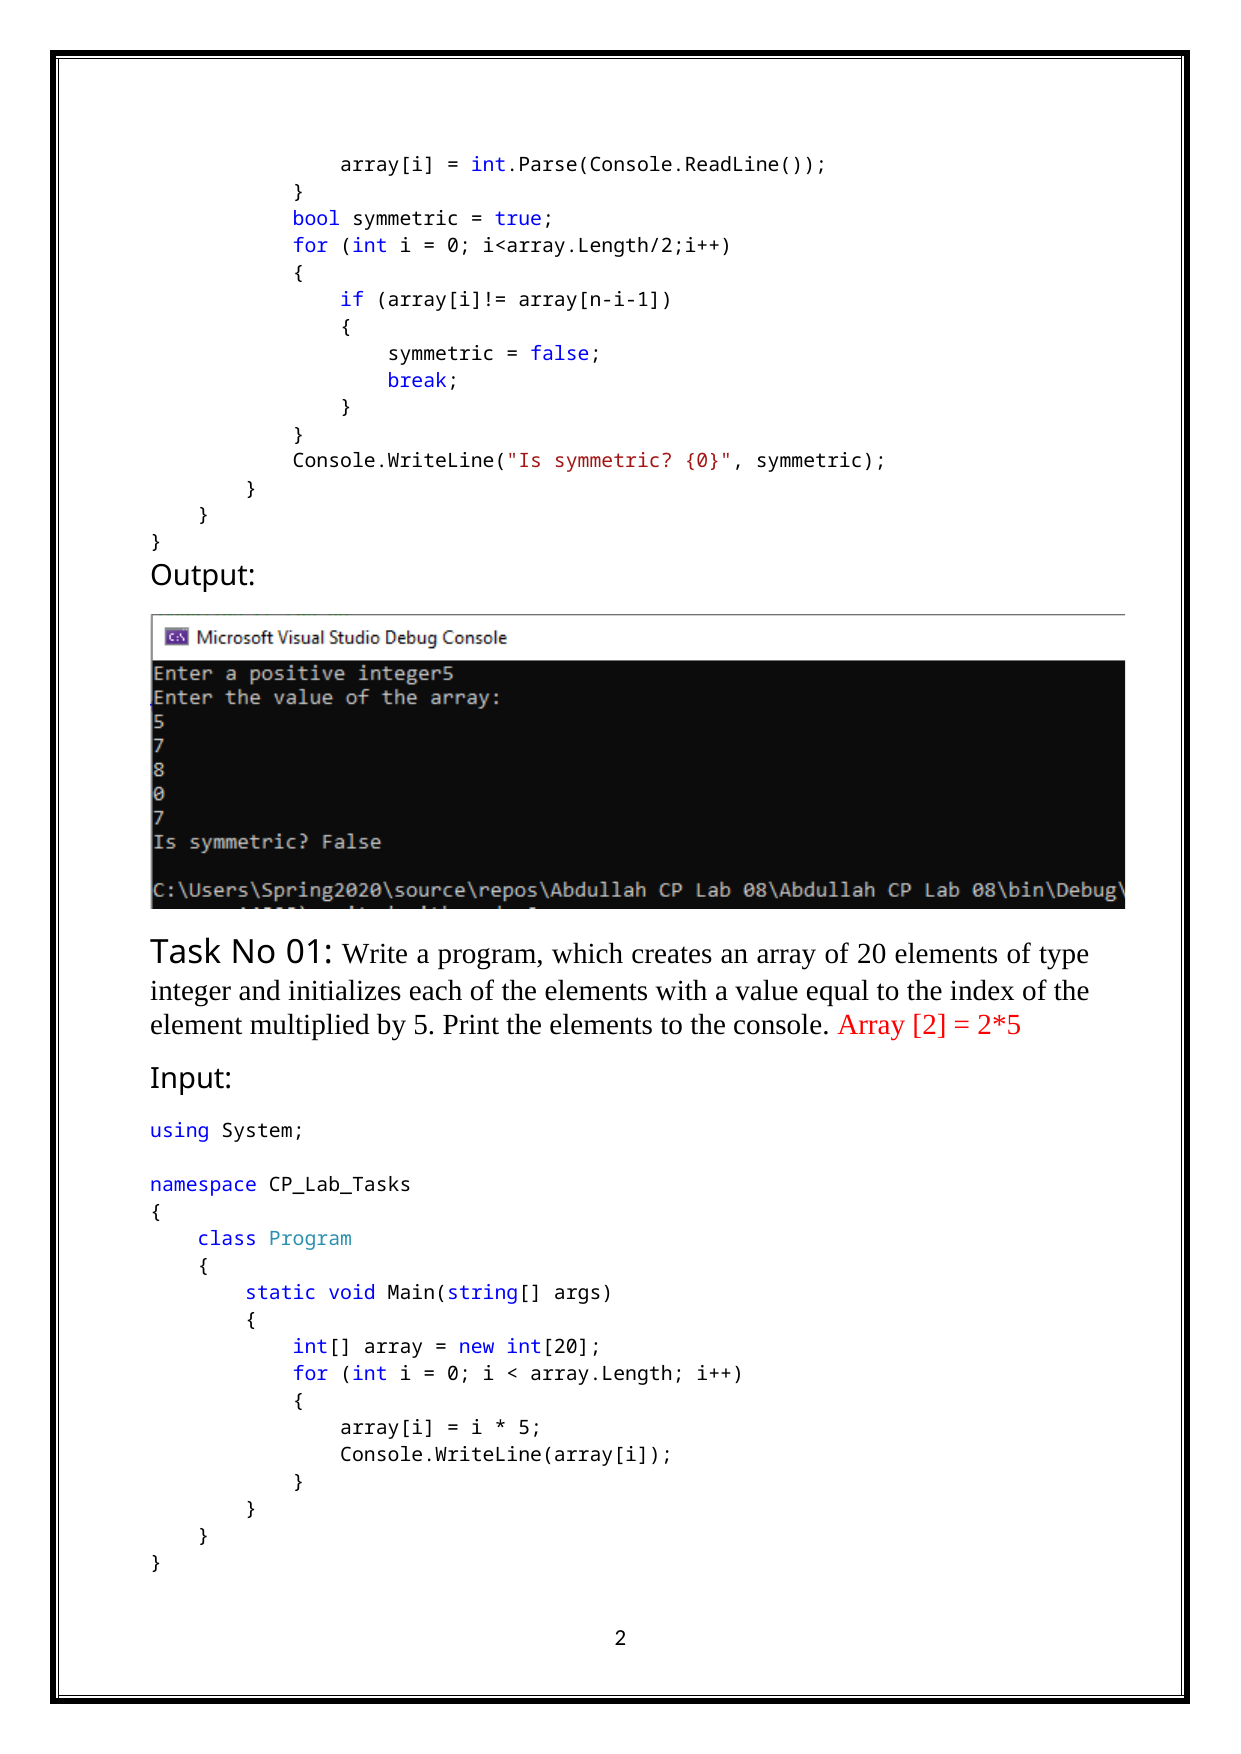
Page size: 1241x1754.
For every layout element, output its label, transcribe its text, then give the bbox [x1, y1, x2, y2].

text } [150, 501, 1090, 528]
text int[] array = new int[20]; [150, 1332, 1090, 1359]
text symmetric = false; [150, 339, 1090, 366]
text { [150, 1305, 1090, 1332]
text Task No 01: Write a program, which creates an array of 20 elements of type integer and initializes each of the elements with a value equal to the index of the element multiplied by 5. Print the elements to the console. Array [2] = 2*5 [150, 928, 1090, 1040]
text } [150, 528, 1090, 555]
text } [150, 420, 1090, 447]
text } [150, 1494, 1090, 1521]
text } [150, 1467, 1090, 1494]
text class Program [150, 1224, 1090, 1251]
text { [150, 312, 1090, 339]
text Console.WriteLine("Is symmetric? {0}", symmetric); [150, 447, 1090, 474]
text } [150, 1548, 1090, 1575]
text Input: [150, 1057, 1090, 1097]
text { [150, 1386, 1090, 1413]
text if (array[i]!= array[n-i-1]) [150, 285, 1090, 312]
text } [150, 393, 1090, 420]
text using System; [150, 1117, 1090, 1143]
text bool symmetric = true; [150, 204, 1090, 231]
text } [150, 177, 1090, 204]
text } [150, 1521, 1090, 1548]
picture [150, 614, 1125, 909]
text Console.WriteLine(array[i]); [150, 1440, 1090, 1467]
text { [150, 1251, 1090, 1278]
text array[i] = i * 5; [150, 1413, 1090, 1440]
text namespace CP_Lab_Tasks [150, 1171, 1090, 1197]
text for (int i = 0; i<array.Length/2;i++) [150, 231, 1090, 258]
text static void Main(string[] args) [150, 1278, 1090, 1305]
text break; [150, 366, 1090, 393]
text for (int i = 0; i < array.Length; i++) [150, 1359, 1090, 1386]
text } [150, 474, 1090, 501]
text { [150, 1197, 1090, 1224]
text Output: [150, 555, 1090, 594]
text array[i] = int.Parse(Console.ReadLine()); [150, 150, 1090, 177]
text { [150, 258, 1090, 285]
